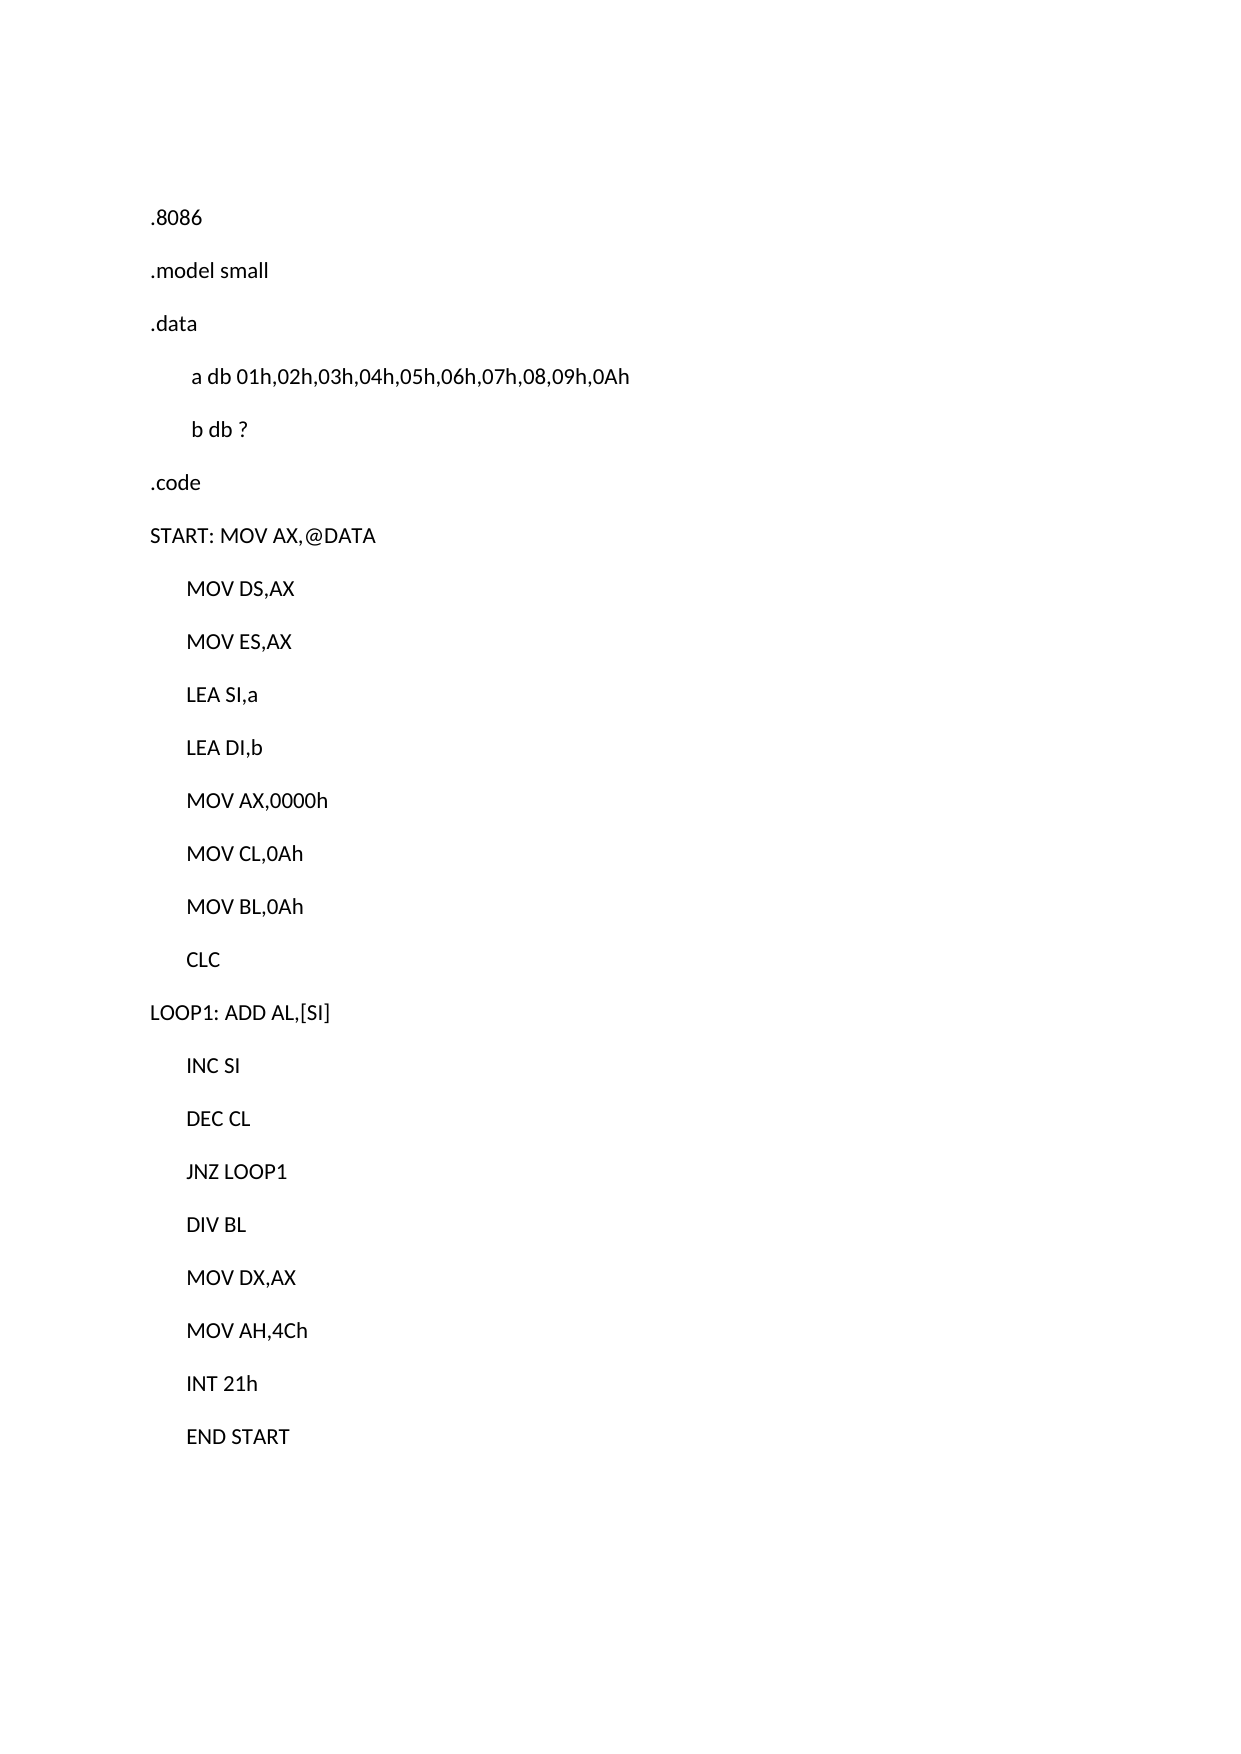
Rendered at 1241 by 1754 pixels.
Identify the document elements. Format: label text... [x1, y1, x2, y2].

text MOV DS,AX [150, 574, 1090, 602]
text MOV AX,0000h [150, 786, 1090, 814]
text MOV BL,0Ah [150, 892, 1090, 920]
text JNZ LOOP1 [150, 1157, 1090, 1185]
text .8086 [150, 203, 1090, 231]
text .code [150, 468, 1090, 496]
text INT 21h [150, 1369, 1090, 1397]
text END START [150, 1422, 1090, 1451]
text LEA DI,b [150, 733, 1090, 761]
text b db ? [150, 415, 1090, 443]
text CLC [150, 945, 1090, 973]
text MOV DX,AX [150, 1263, 1090, 1291]
text MOV ES,AX [150, 627, 1090, 655]
text MOV CL,0Ah [150, 839, 1090, 867]
text LEA SI,a [150, 680, 1090, 708]
text MOV AH,4Ch [150, 1316, 1090, 1344]
text INC SI [150, 1051, 1090, 1079]
text DIV BL [150, 1210, 1090, 1238]
text LOOP1: ADD AL,[SI] [150, 998, 1090, 1026]
text START: MOV AX,@DATA [150, 521, 1090, 549]
text a db 01h,02h,03h,04h,05h,06h,07h,08,09h,0Ah [150, 362, 1090, 390]
text .model small [150, 256, 1090, 284]
text .data [150, 309, 1090, 337]
text DEC CL [150, 1104, 1090, 1132]
